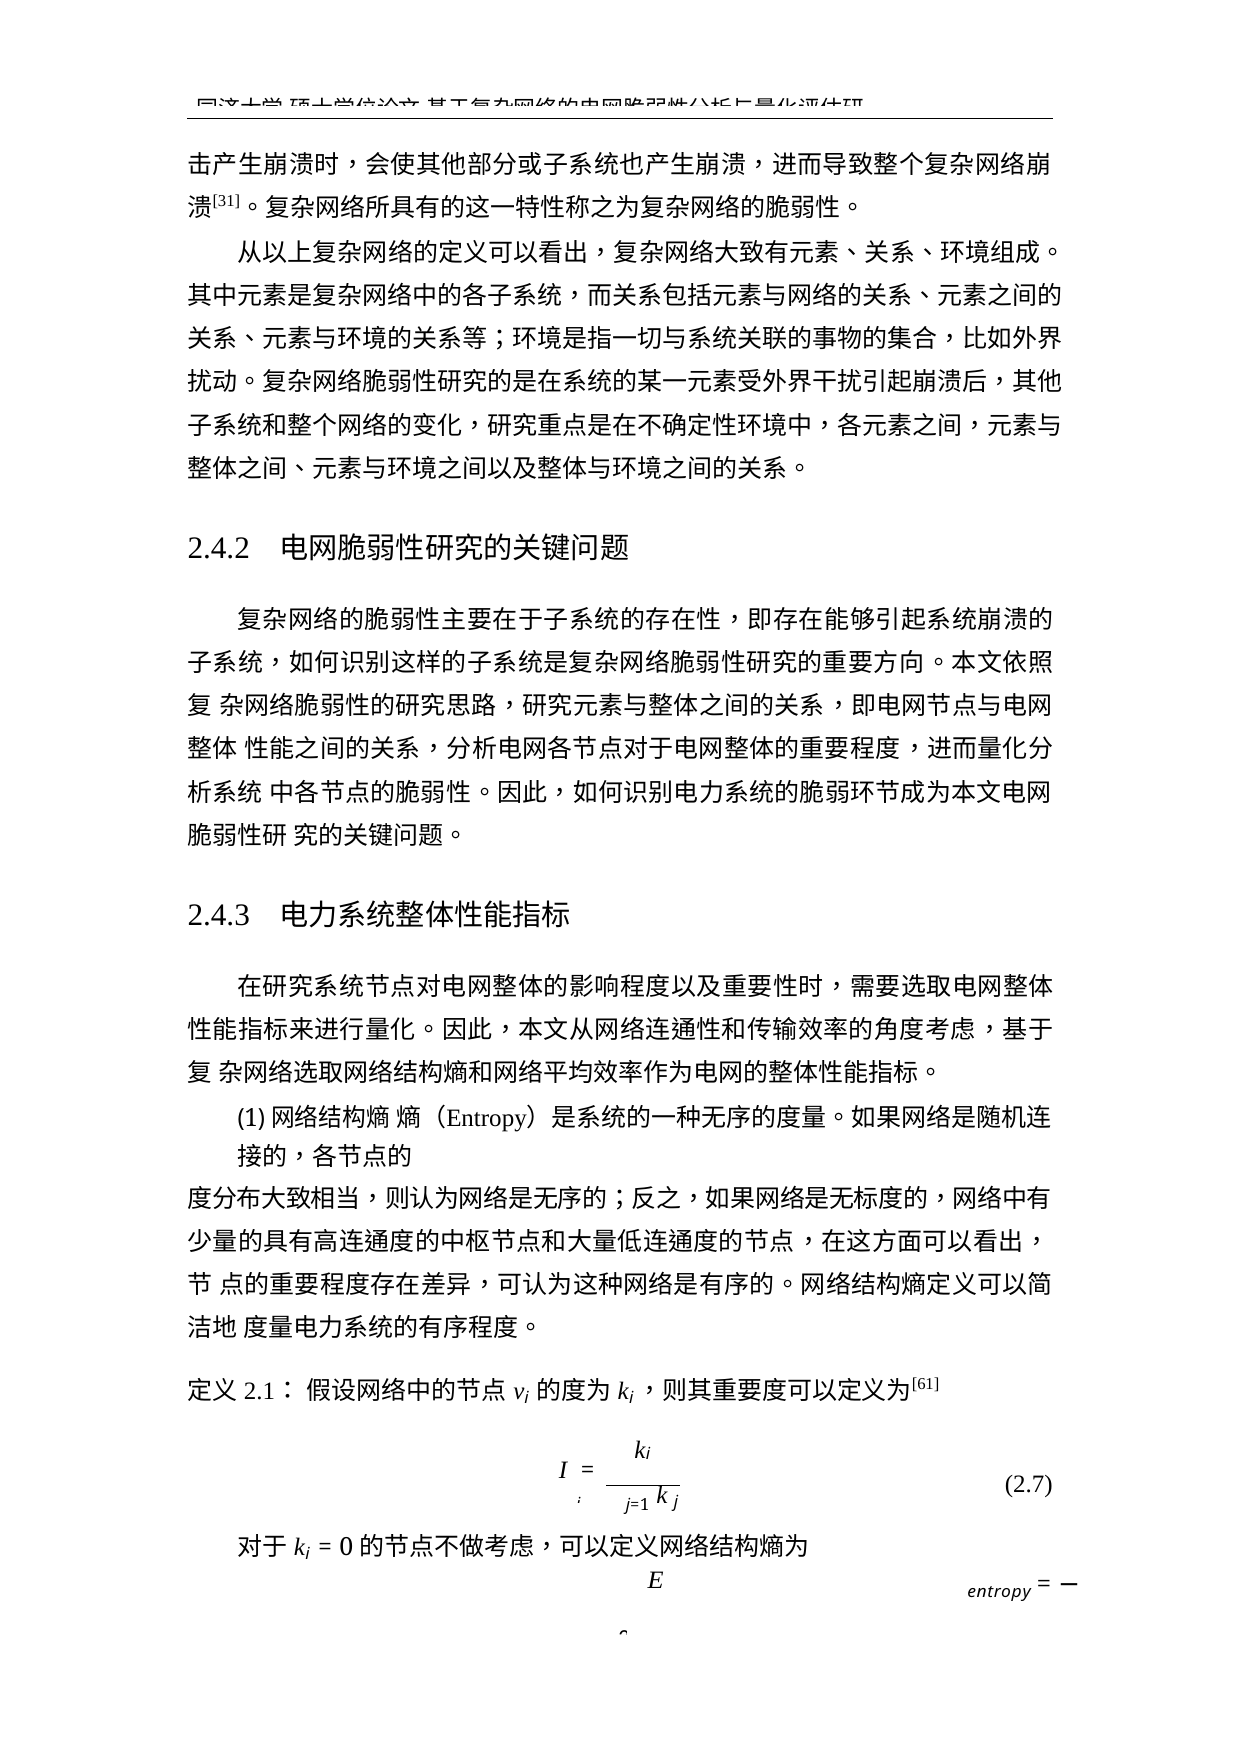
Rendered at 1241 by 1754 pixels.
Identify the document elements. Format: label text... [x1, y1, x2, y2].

text j=1 k j [175, 1486, 678, 1517]
text 击产生崩溃时，会使其他部分或子系统也产生崩溃，进而导致整个复杂网络崩 溃[31]。复杂网络所具有的这一特性称之为复杂网络的脆弱性。 [187, 147, 1053, 224]
text 复杂网络的脆弱性主要在于子系统的存在性，即存在能够引起系统崩溃的 子系统，如何识别这样的子系统是复杂网络脆弱性研究的重要方向。本文依照复 杂网络脆弱性的研究思路，研究元素与整体之间的关系，即电网节点与电网整体 性能之间的关系，分析电网各节点对于电网整体的重要程度，进而量化分析系统 中各节点的脆弱性。因此，如何识别电力系统的脆弱环节成为本文电网脆弱性研 究的关键问题。 [187, 601, 1053, 852]
text 在研究系统节点对电网整体的影响程度以及重要性时，需要选取电网整体 性能指标来进行量化。因此，本文从网络连通性和传输效率的角度考虑，基于复 杂网络选取网络结构熵和网络平均效率作为电网的整体性能指标。 [187, 968, 1053, 1089]
text 对于 ki = 0 的节点不做考虑，可以定义网络结构熵为 [237, 1528, 812, 1564]
text 定义 2.1： 假设网络中的节点 vi 的度为 ki ，则其重要度可以定义为[61] [187, 1373, 1080, 1409]
text I = ki [559, 1445, 812, 1486]
text Eentropy = − [667, 1565, 1080, 1605]
text (1) 网络结构熵 熵（Entropy）是系统的一种无序的度量。如果网络是随机连接的，各节点的 [237, 1100, 1071, 1173]
text 度分布大致相当，则认为网络是无序的；反之，如果网络是无标度的，网络中有 少量的具有高连通度的中枢节点和大量低连通度的节点，在这方面可以看出，节 点的重要程度存在差异，可认为这种网络是有序的。网络结构熵定义可以简洁地 度量电力系统的有序程度。 [187, 1180, 1053, 1344]
text (2.7) [1004, 1469, 1080, 1498]
text 2.4.3 电力系统整体性能指标 [187, 894, 1080, 934]
text 2.4.2 电网脆弱性研究的关键问题 [187, 527, 1080, 567]
text Eentropy = − [630, 1565, 663, 1599]
text 从以上复杂网络的定义可以看出，复杂网络大致有元素、关系、环境组成。 其中元素是复杂网络中的各子系统，而关系包括元素与网络的关系、元素之间的 关系、元素与环境的关系等；环境是指一切与系统关联的事物的集合，比如外界 扰动。复杂网络脆弱性研究的是在系统的某一元素受外界干扰引起崩溃后，其他 子系统和整个网络的变化，研究重点是在不确定性环境中，各元素之间，元素与 整体之间、元素与环境之间以及整体与环境之间的关系。 [187, 234, 1080, 484]
